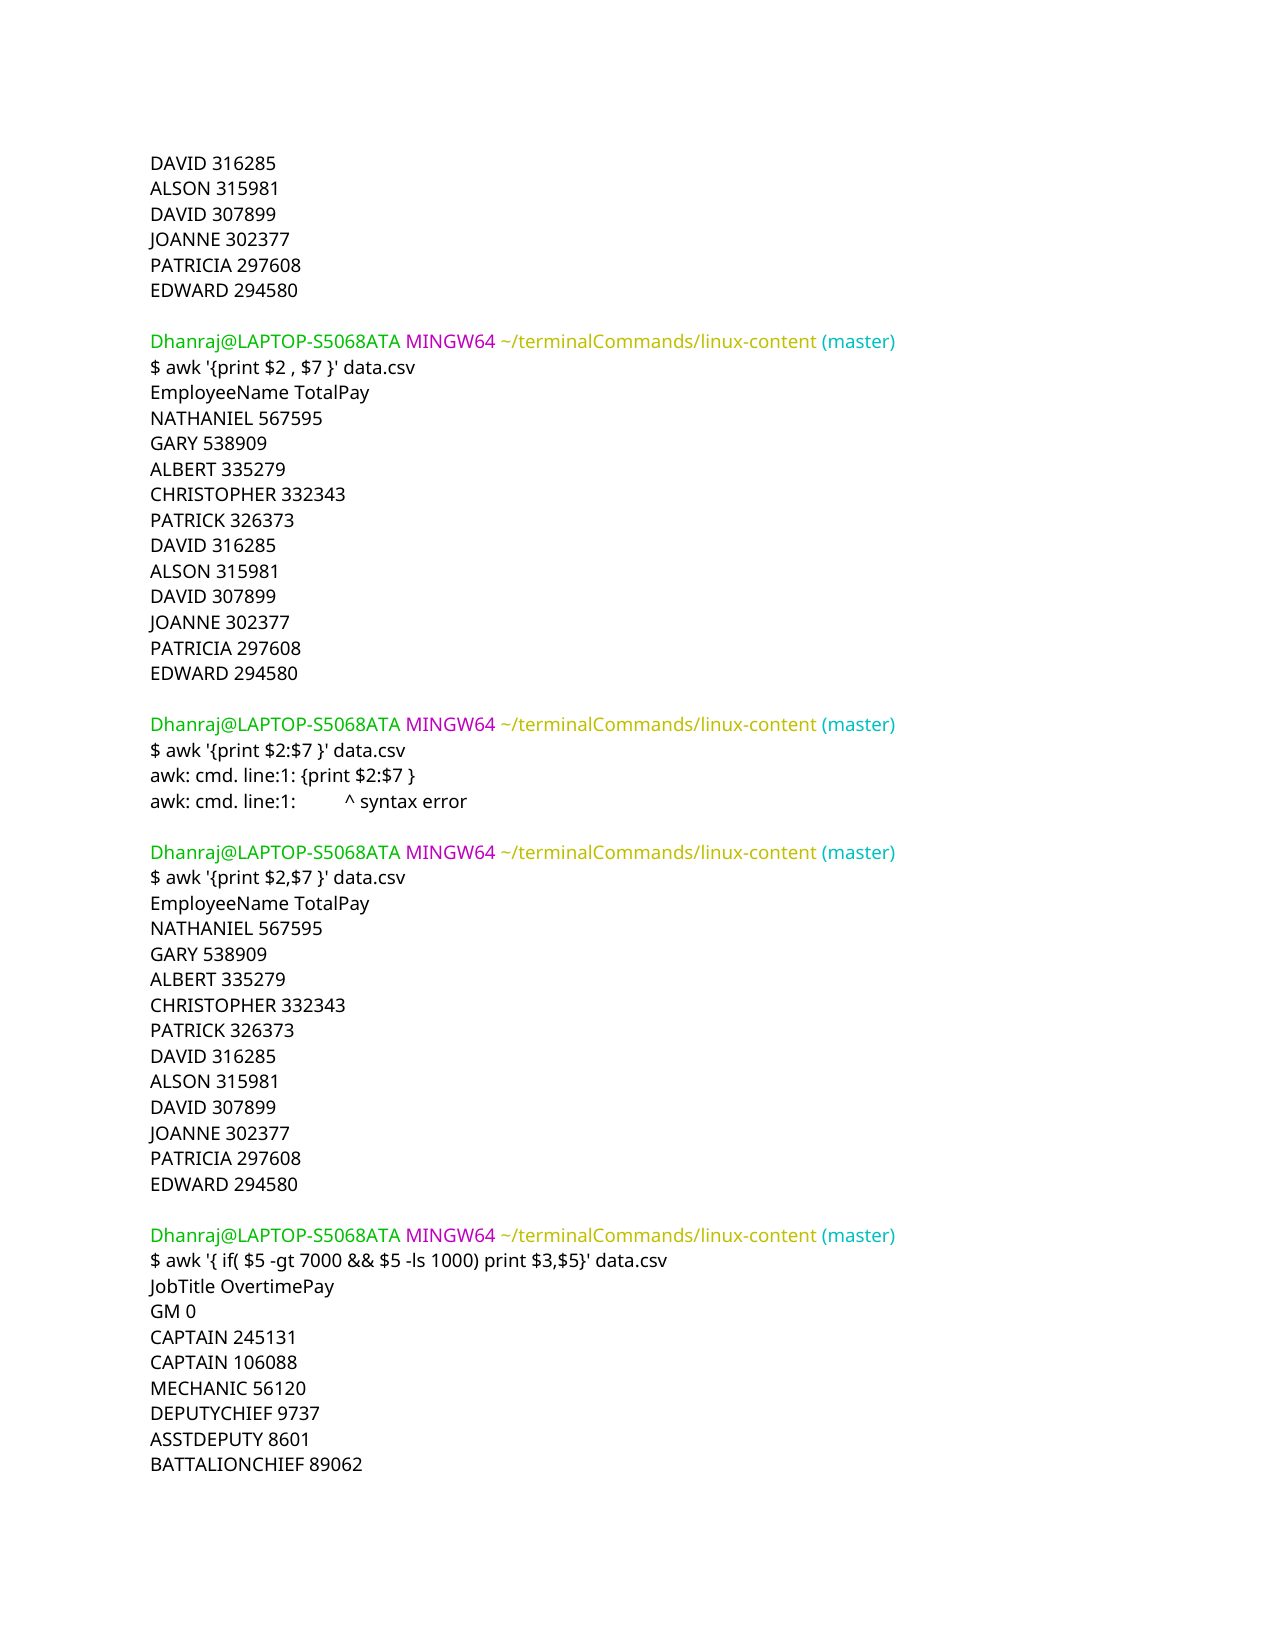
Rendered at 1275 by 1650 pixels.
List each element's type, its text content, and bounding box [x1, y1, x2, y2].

text ALBERT 335279 [150, 967, 1125, 992]
text EDWARD 294580 [150, 1171, 1125, 1196]
text $ awk '{print $2 , $7 }' data.csv [150, 354, 1125, 380]
text CHRISTOPHER 332343 [150, 482, 1125, 507]
text CHRISTOPHER 332343 [150, 992, 1125, 1018]
text awk: cmd. line:1: {print $2:$7 } [150, 762, 1125, 788]
text EmployeeName TotalPay [150, 890, 1125, 916]
text ASSTDEPUTY 8601 [150, 1426, 1125, 1452]
text $ awk '{print $2,$7 }' data.csv [150, 864, 1125, 890]
text CAPTAIN 245131 [150, 1324, 1125, 1349]
text DAVID 316285 [150, 533, 1125, 558]
text EDWARD 294580 [150, 660, 1125, 686]
text DAVID 316285 [150, 1043, 1125, 1069]
text NATHANIEL 567595 [150, 916, 1125, 941]
text DAVID 307899 [150, 201, 1125, 227]
text ALSON 315981 [150, 558, 1125, 584]
text awk: cmd. line:1: ^ syntax error [150, 788, 1125, 813]
text Dhanraj@LAPTOP-S5068ATA MINGW64 ~/terminalCommands/linux-content (master) [150, 839, 1125, 864]
text BATTALIONCHIEF 89062 [150, 1452, 1125, 1477]
text PATRICK 326373 [150, 1018, 1125, 1043]
text $ awk '{ if( $5 -gt 7000 && $5 -ls 1000) print $3,$5}' data.csv [150, 1247, 1125, 1273]
text PATRICIA 297608 [150, 1145, 1125, 1171]
text DAVID 307899 [150, 1094, 1125, 1120]
text Dhanraj@LAPTOP-S5068ATA MINGW64 ~/terminalCommands/linux-content (master) [150, 711, 1125, 737]
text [150, 329, 1125, 354]
text ALBERT 335279 [150, 456, 1125, 482]
text DEPUTYCHIEF 9737 [150, 1401, 1125, 1426]
text NATHANIEL 567595 [150, 405, 1125, 431]
text GM 0 [150, 1298, 1125, 1324]
text PATRICIA 297608 [150, 252, 1125, 278]
text GARY 538909 [150, 431, 1125, 456]
text $ awk '{print $2:$7 }' data.csv [150, 737, 1125, 762]
text JobTitle OvertimePay [150, 1273, 1125, 1298]
text EDWARD 294580 [150, 278, 1125, 303]
text MECHANIC 56120 [150, 1375, 1125, 1401]
text DAVID 316285 [150, 150, 1125, 176]
text ALSON 315981 [150, 176, 1125, 201]
text EmployeeName TotalPay [150, 380, 1125, 405]
text JOANNE 302377 [150, 227, 1125, 252]
text PATRICIA 297608 [150, 635, 1125, 660]
text GARY 538909 [150, 941, 1125, 967]
text PATRICK 326373 [150, 507, 1125, 533]
text Dhanraj@LAPTOP-S5068ATA MINGW64 ~/terminalCommands/linux-content (master) [150, 1222, 1125, 1247]
text DAVID 307899 [150, 584, 1125, 609]
text JOANNE 302377 [150, 1120, 1125, 1145]
text JOANNE 302377 [150, 609, 1125, 635]
text CAPTAIN 106088 [150, 1349, 1125, 1375]
text ALSON 315981 [150, 1069, 1125, 1094]
